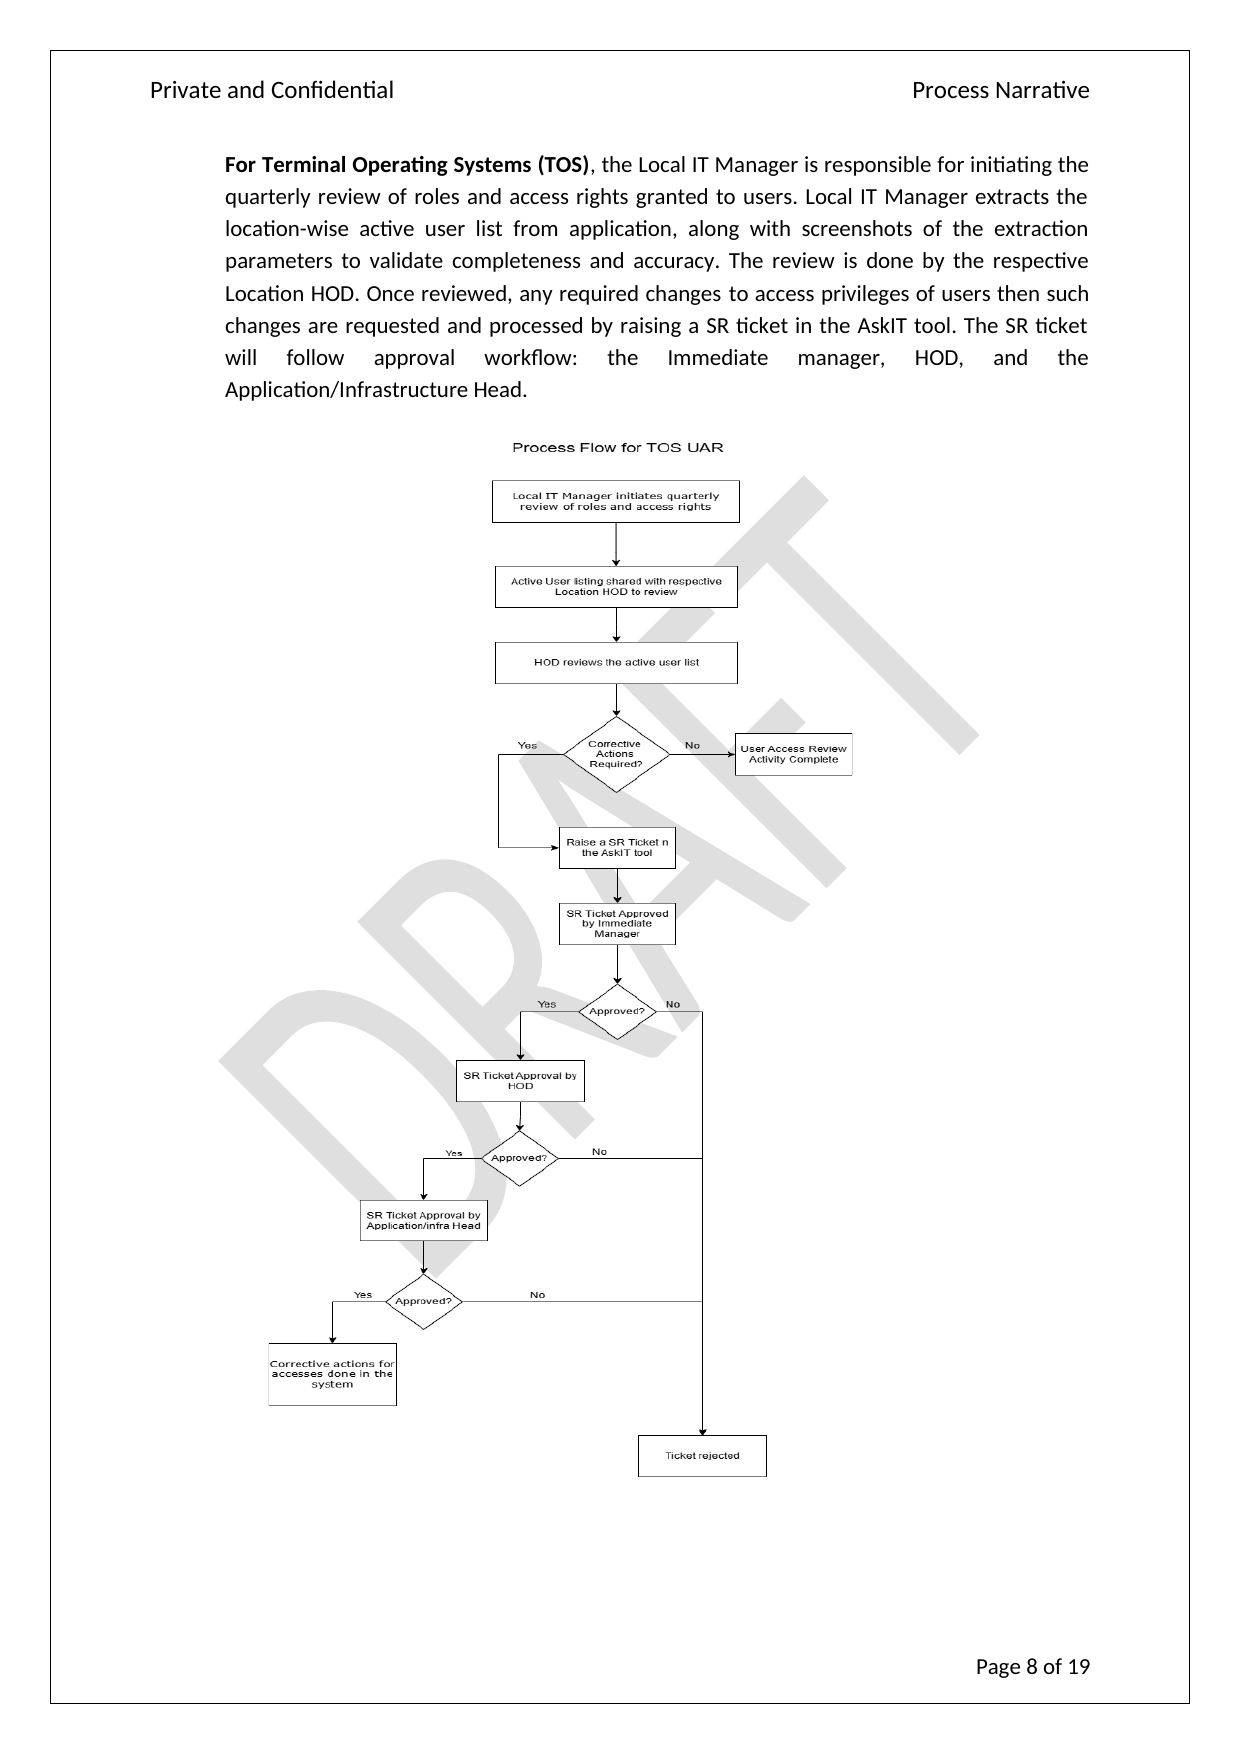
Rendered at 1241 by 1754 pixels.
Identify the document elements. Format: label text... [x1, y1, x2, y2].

picture [268, 436, 853, 1477]
text For Terminal Operating Systems (TOS), the Local IT Manager is responsible for initiating the quarterly review of roles and access rights granted to users. Local IT Manager extracts the location-wise active user list from application, along with screenshots of the extraction parameters to validate completeness and accuracy. The review is done by the respective Location HOD. Once reviewed, any required changes to access privileges of users then such changes are requested and processed by raising a SR ticket in the AskIT tool. The SR ticket will follow approval workflow: the Immediate manager, HOD, and the Application/Infrastructure Head. [225, 150, 1090, 403]
